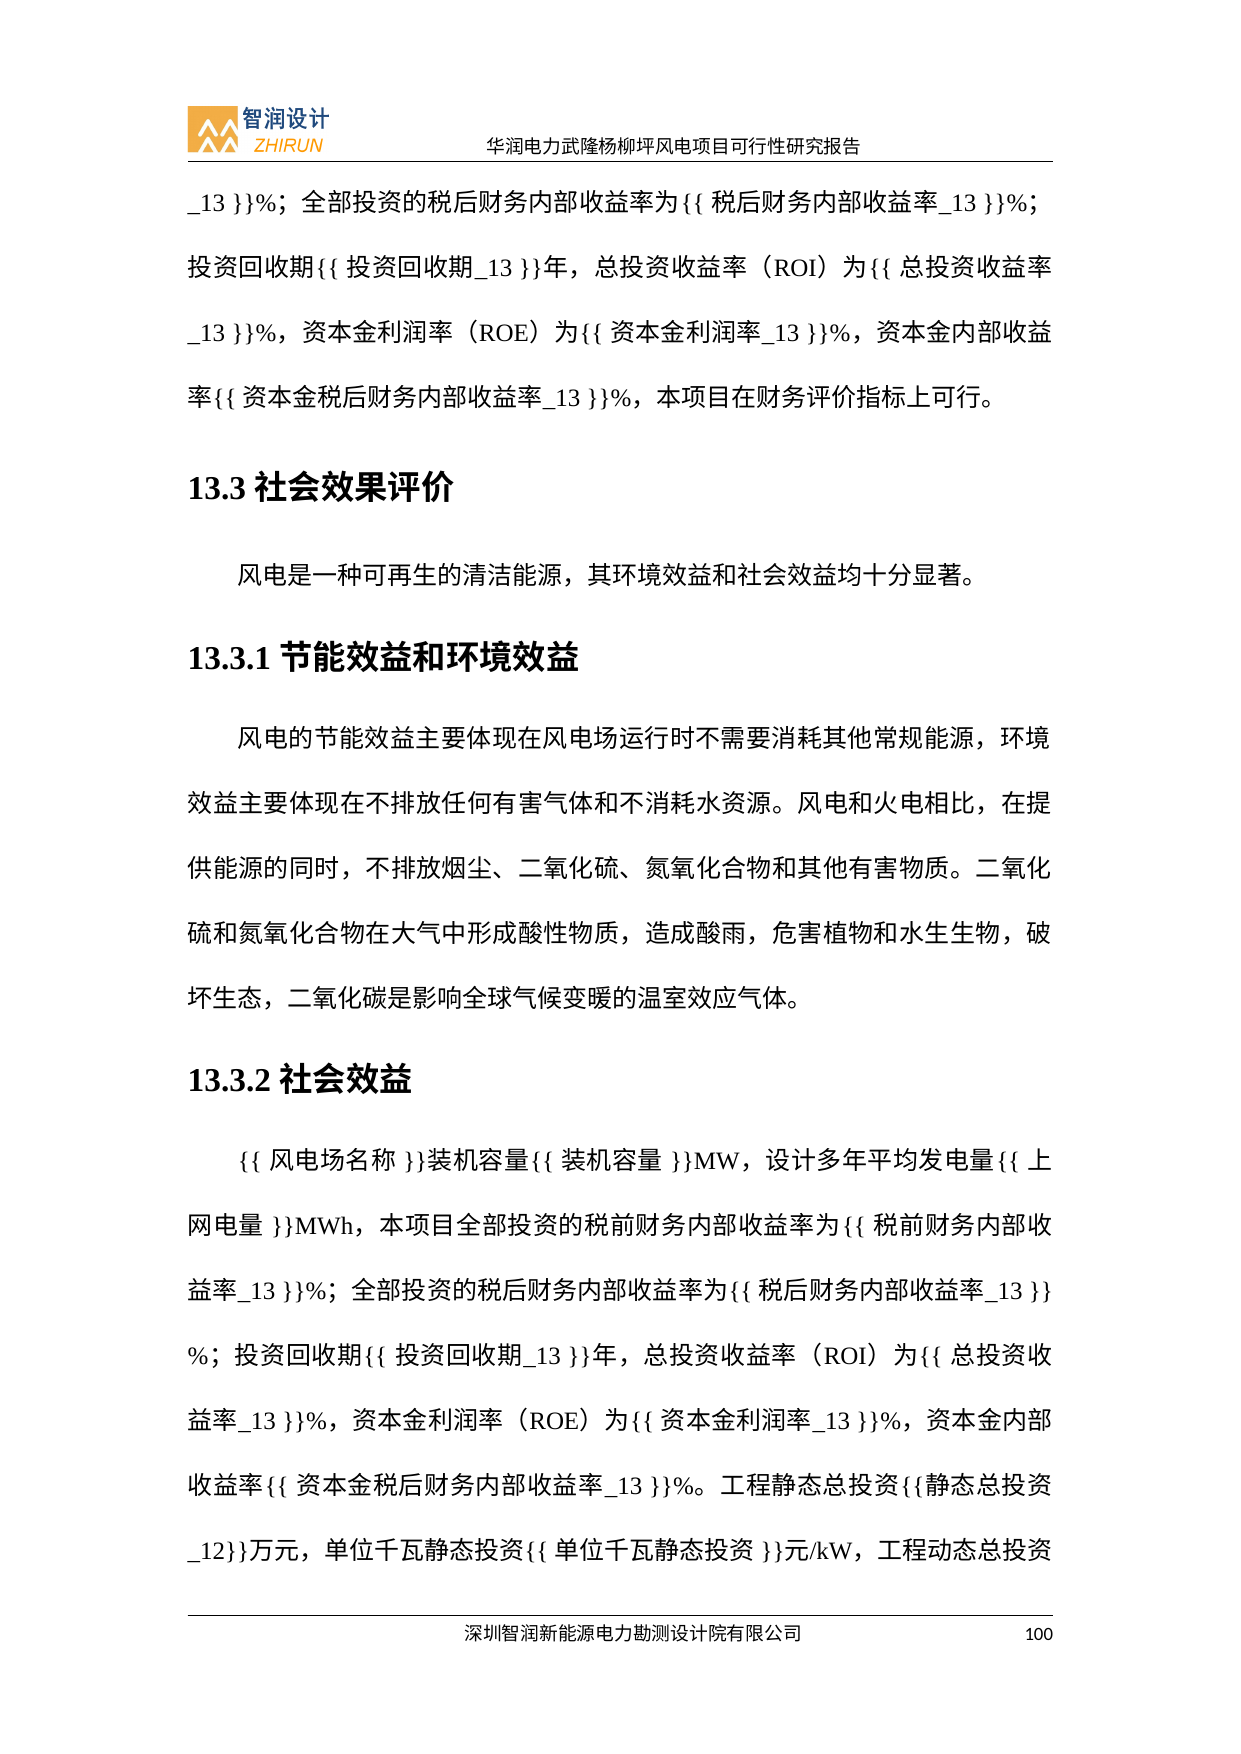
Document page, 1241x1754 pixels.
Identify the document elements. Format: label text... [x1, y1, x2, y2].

subtitle 13.3.1 节能效益和环境效益 [187, 622, 1053, 687]
subtitle 13.3.2 社会效益 [187, 1045, 1053, 1110]
subtitle 13.3 社会效果评价 [187, 460, 1053, 509]
text 风电的节能效益主要体现在风电场运行时不需要消耗其他常规能源，环境效益主要体现在不排放任何有害气体和不消耗水资源。风电和火电相比，在提供能源的同时，不排放烟尘、二氧化硫、氮氧化合物和其他有害物质。二氧化硫和氮氧化合物在大气中形成酸性物质，造成酸雨，危害植物和水生生物，破坏生态，二氧化碳是影响全球气候变暖的温室效应气体。 [187, 704, 1053, 1029]
text 风电是一种可再生的清洁能源，其环境效益和社会效益均十分显著。 [187, 541, 1053, 606]
picture [187, 103, 330, 154]
